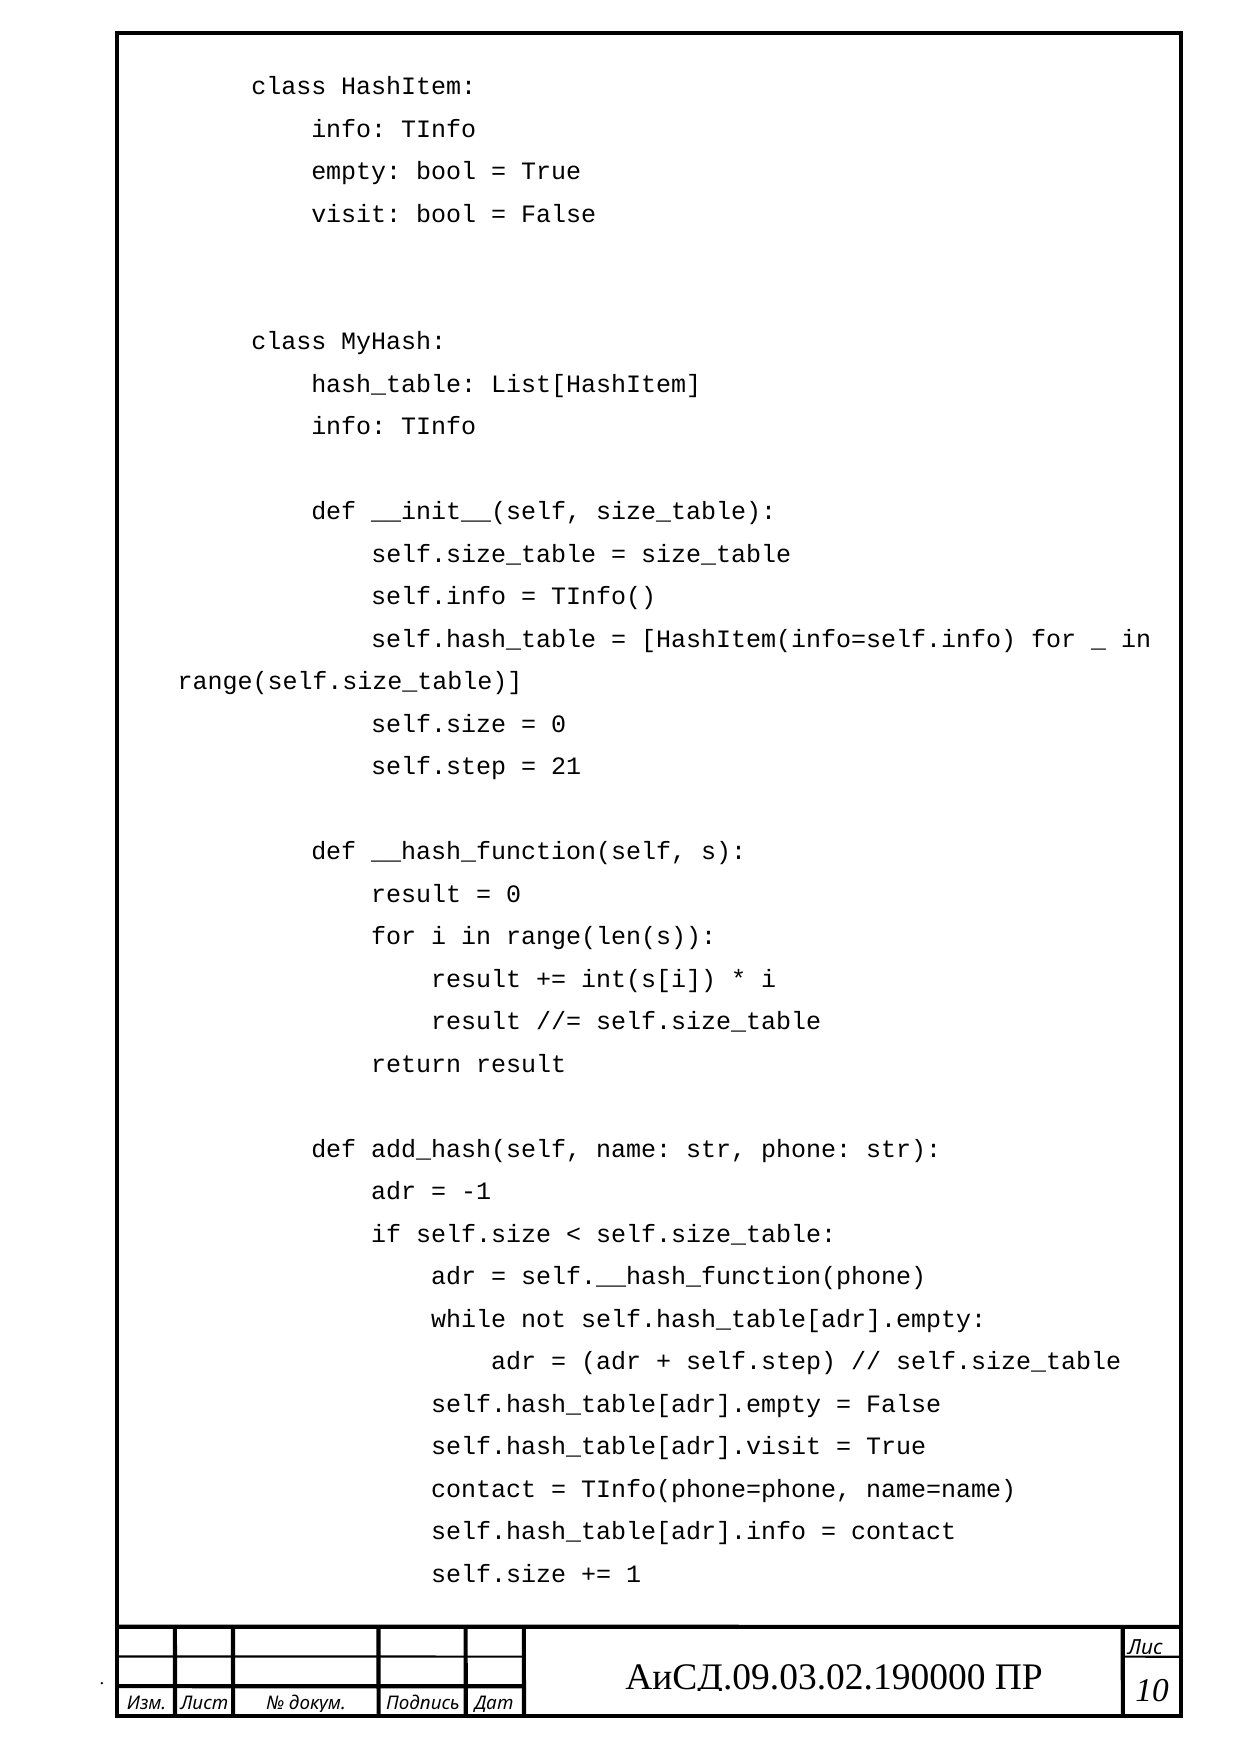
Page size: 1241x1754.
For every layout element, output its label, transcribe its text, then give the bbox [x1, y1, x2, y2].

text adr = self.__hash_function(phone) [177, 1264, 1152, 1292]
text class MyHash: [177, 329, 1152, 357]
text self.hash_table[adr].empty = False [177, 1391, 1152, 1420]
text contact = TInfo(phone=phone, name=name) [177, 1476, 1152, 1505]
text adr = (adr + self.step) // self.size_table [177, 1349, 1152, 1377]
text self.size = 0 [177, 711, 1152, 740]
text result = 0 [177, 881, 1152, 910]
text empty: bool = True [177, 159, 1152, 187]
text info: TInfo [177, 116, 1152, 145]
text self.step = 21 [177, 754, 1152, 782]
text self.hash_table[adr].visit = True [177, 1434, 1152, 1462]
text if self.size < self.size_table: [177, 1221, 1152, 1250]
text class HashItem: [177, 74, 1152, 102]
text result += int(s[i]) * i [177, 966, 1152, 995]
text self.hash_table = [HashItem(info=self.info) for _ in range(self.size_table)] [177, 626, 1152, 697]
text def __hash_function(self, s): [177, 839, 1152, 867]
text hash_table: List[HashItem] [177, 371, 1152, 400]
text adr = -1 [177, 1179, 1152, 1207]
text def __init__(self, size_table): [177, 499, 1152, 527]
text info: TInfo [177, 414, 1152, 442]
text result //= self.size_table [177, 1009, 1152, 1037]
text def add_hash(self, name: str, phone: str): [177, 1136, 1152, 1165]
text self.info = TInfo() [177, 584, 1152, 612]
text visit: bool = False [177, 201, 1152, 230]
text for i in range(len(s)): [177, 924, 1152, 952]
text return result [177, 1051, 1152, 1080]
text self.size += 1 [177, 1561, 1152, 1590]
text while not self.hash_table[adr].empty: [177, 1306, 1152, 1335]
text self.size_table = size_table [177, 541, 1152, 570]
text self.hash_table[adr].info = contact [177, 1519, 1152, 1547]
